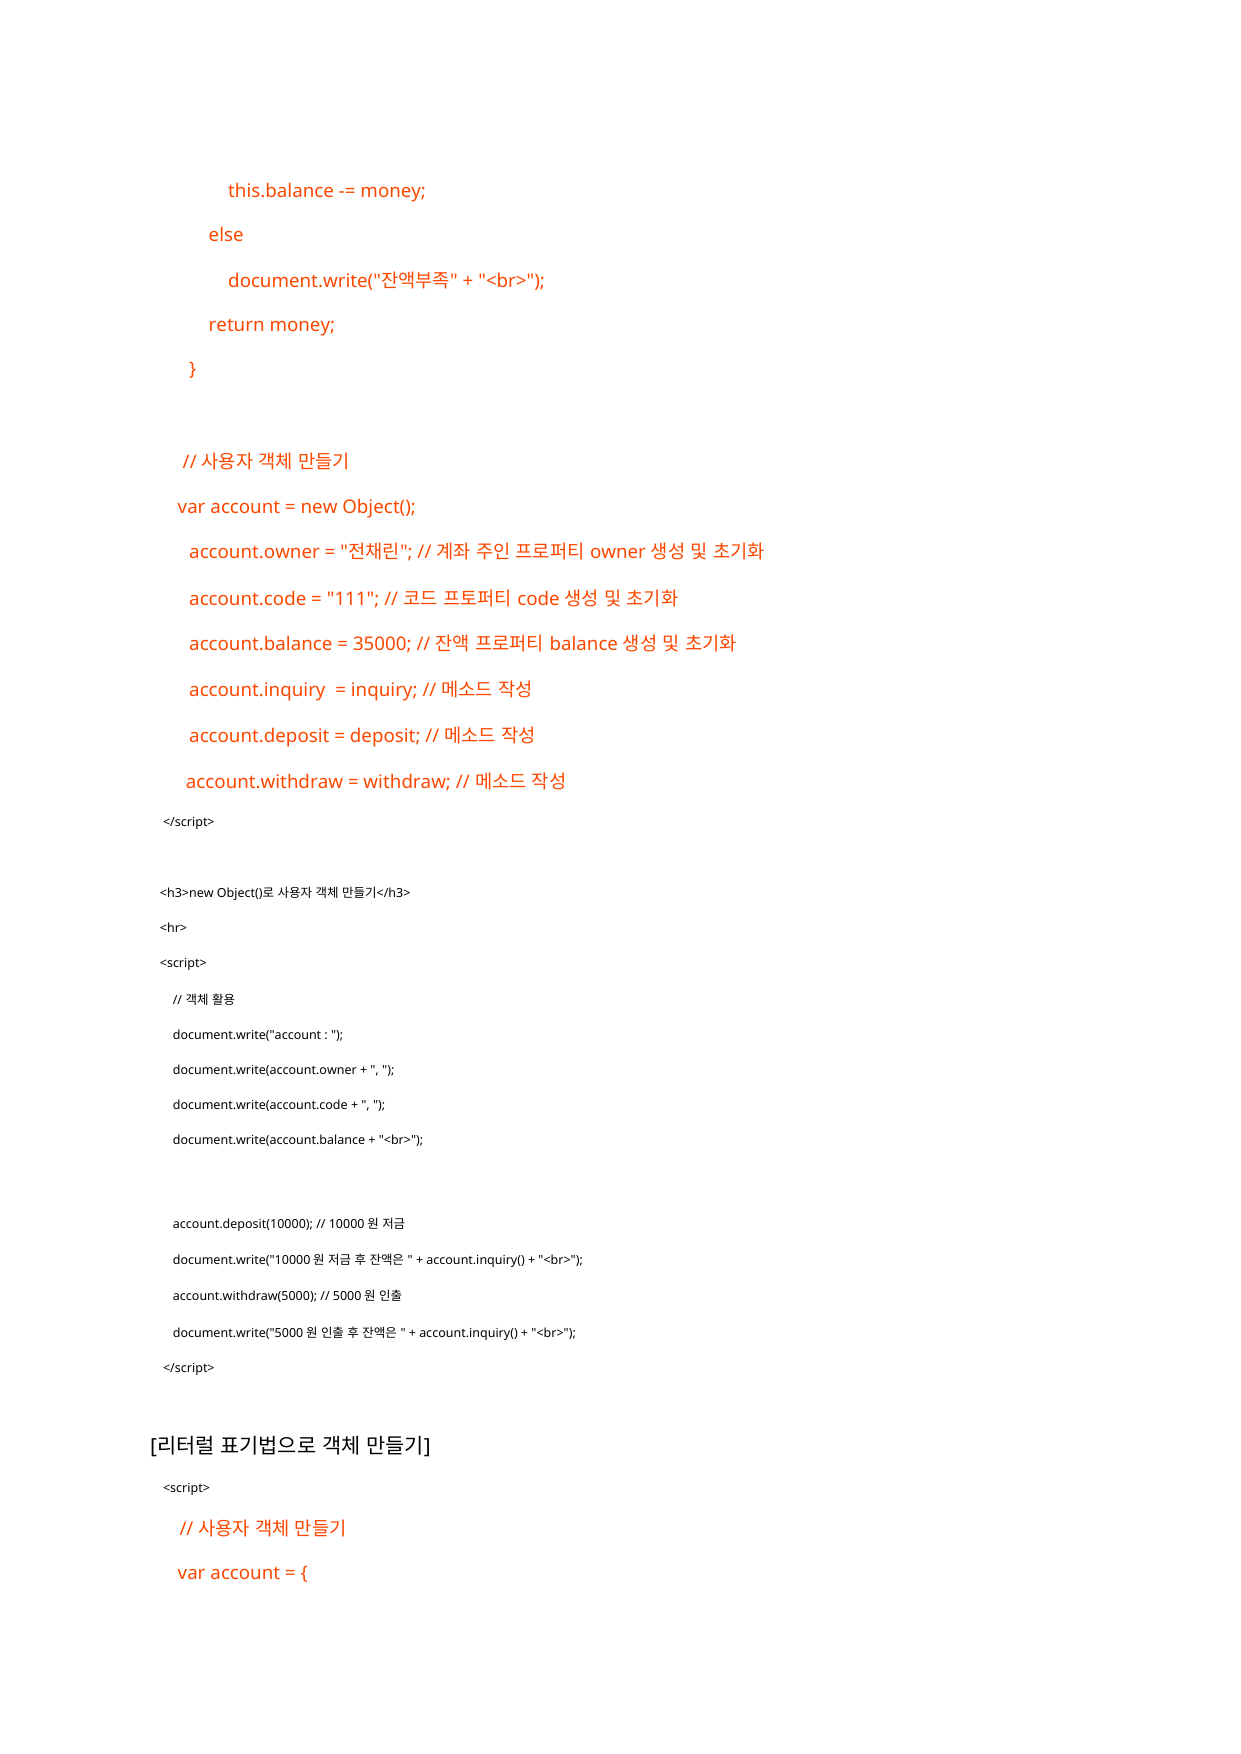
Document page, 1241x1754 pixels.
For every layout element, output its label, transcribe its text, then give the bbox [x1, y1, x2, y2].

text [리터럴 표기법으로 객체 만들기] [150, 1429, 1090, 1459]
text <script> [150, 1479, 1090, 1496]
text document.write("account : "); [150, 1026, 1090, 1043]
text account.code = "111"; // 코드 프토퍼티 code 생성 및 초기화 [150, 583, 1090, 610]
text <script> [150, 954, 1090, 972]
text account.balance = 35000; // 잔액 프로퍼티 balance 생성 및 초기화 [150, 629, 1090, 656]
text // 사용자 객체 만들기 [150, 1514, 1090, 1541]
text document.write(account.owner + ", "); [150, 1061, 1090, 1078]
text document.write("5000원 인출 후 잔액은 " + account.inquiry() + "<br>"); [150, 1323, 1090, 1341]
text </script> [150, 1359, 1090, 1376]
text <hr> [150, 919, 1090, 936]
text return money; [150, 311, 1090, 337]
text account.withdraw(5000); // 5000원 인출 [150, 1286, 1090, 1304]
text var account = { [150, 1560, 1090, 1585]
text else [150, 221, 1090, 247]
text this.balance -= money; [150, 177, 1090, 203]
text <h3>new Object()로 사용자 객체 만들기</h3> [150, 883, 1090, 901]
text document.write(account.balance + "<br>"); [150, 1131, 1090, 1148]
text } [150, 356, 1090, 381]
text account.deposit(10000); // 10000원 저금 [150, 1214, 1090, 1232]
text account.inquiry = inquiry; // 메소드 작성 [150, 675, 1090, 702]
text account.deposit = deposit; // 메소드 작성 [150, 721, 1090, 748]
text // 객체 활용 [150, 989, 1090, 1008]
text // 사용자 객체 만들기 [150, 447, 1090, 474]
text account.owner = "전채린"; // 계좌 주인 프로퍼티 owner 생성 및 초기화 [150, 537, 1090, 564]
text </script> [150, 813, 1090, 830]
text document.write(account.code + ", "); [150, 1096, 1090, 1113]
text document.write("잔액부족" + "<br>"); [150, 266, 1090, 293]
text document.write("10000원 저금 후 잔액은 " + account.inquiry() + "<br>"); [150, 1250, 1090, 1268]
text account.withdraw = withdraw; // 메소드 작성 [150, 767, 1090, 794]
text var account = new Object(); [150, 493, 1090, 518]
